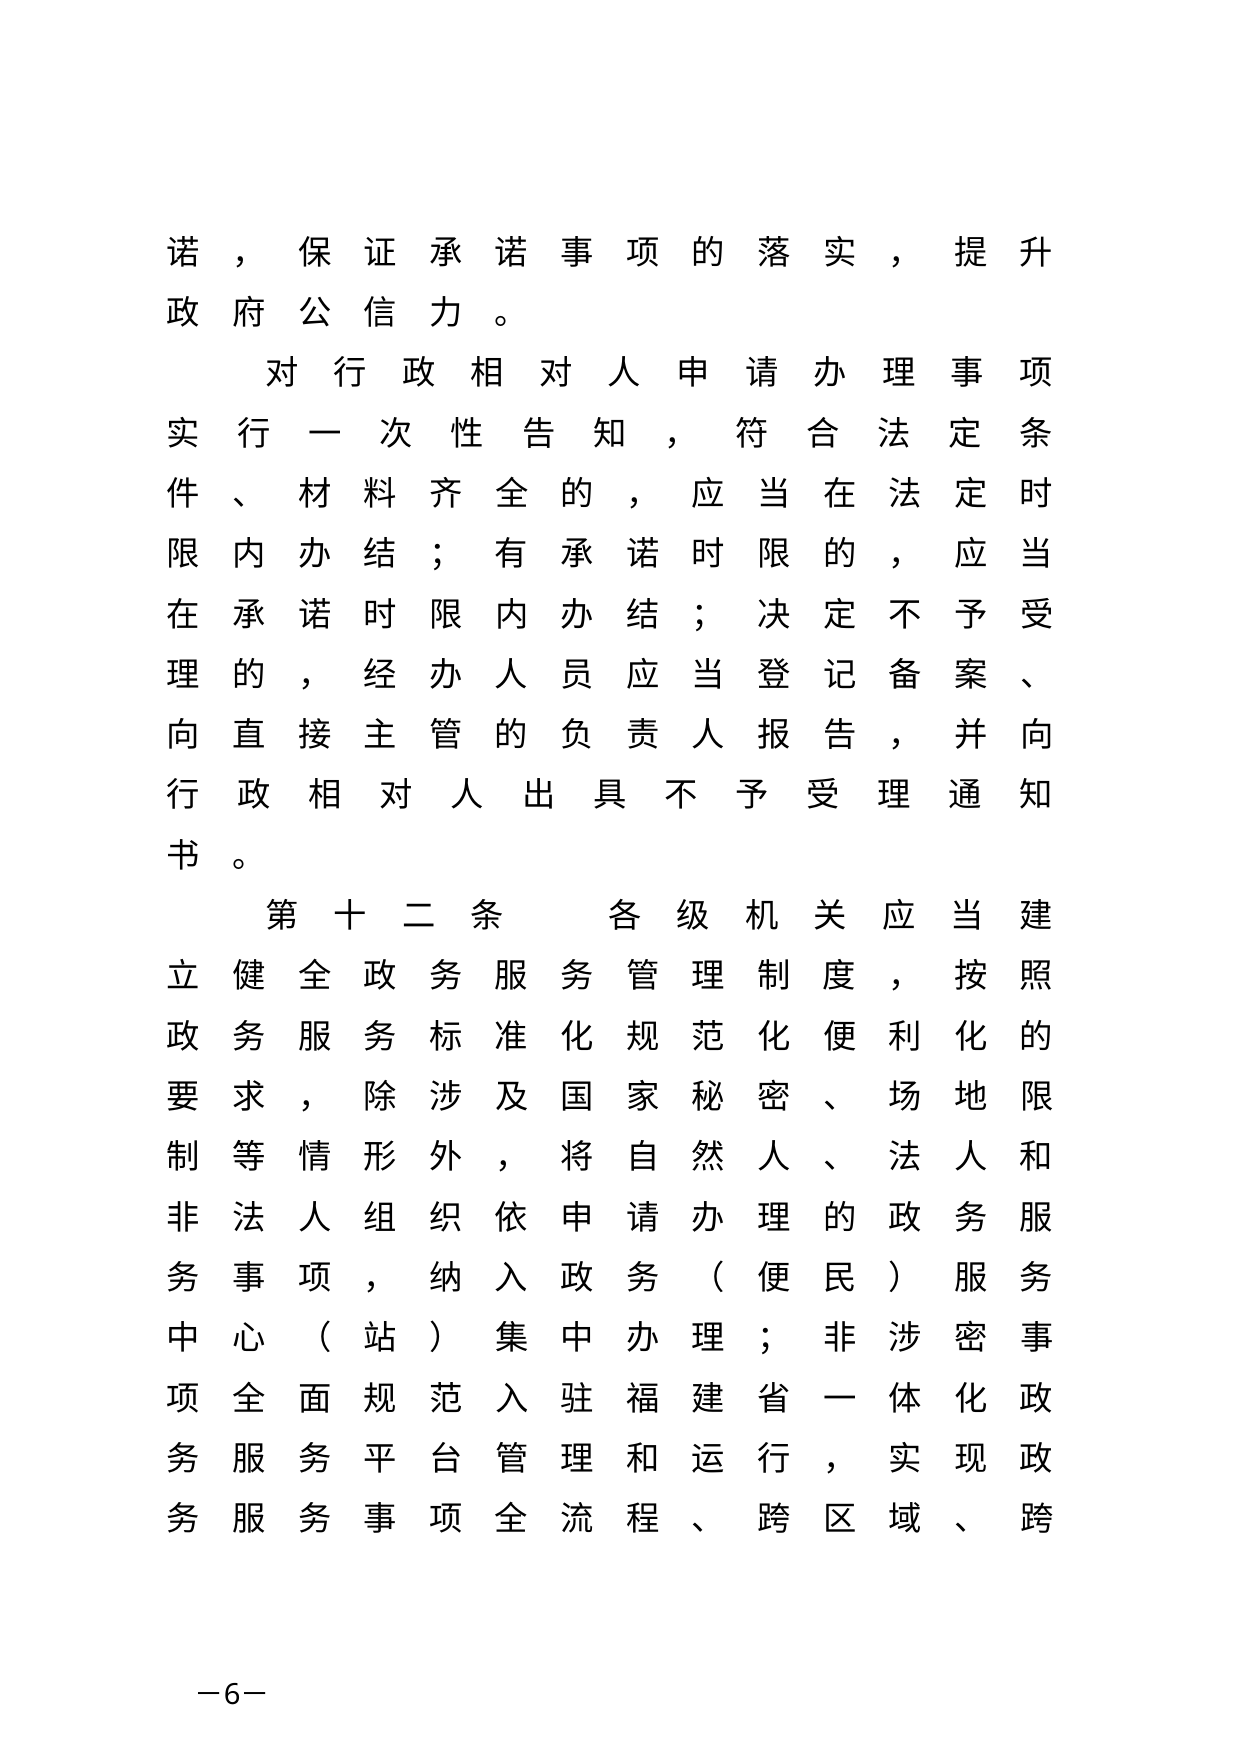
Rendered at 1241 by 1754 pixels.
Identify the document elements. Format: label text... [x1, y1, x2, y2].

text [167, 883, 1085, 1546]
text 对行政相对人申请办理事项实行一次性告知，符合法定条件、材料齐全的，应当在法定时限内办结；有承诺时限的，应当在承诺时限内办结；决定不予受理的，经办人员应当登记备案、向直接主管的负责人报告，并向行政相对人出具不予受理通知书。 [167, 340, 1085, 883]
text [167, 219, 1085, 340]
